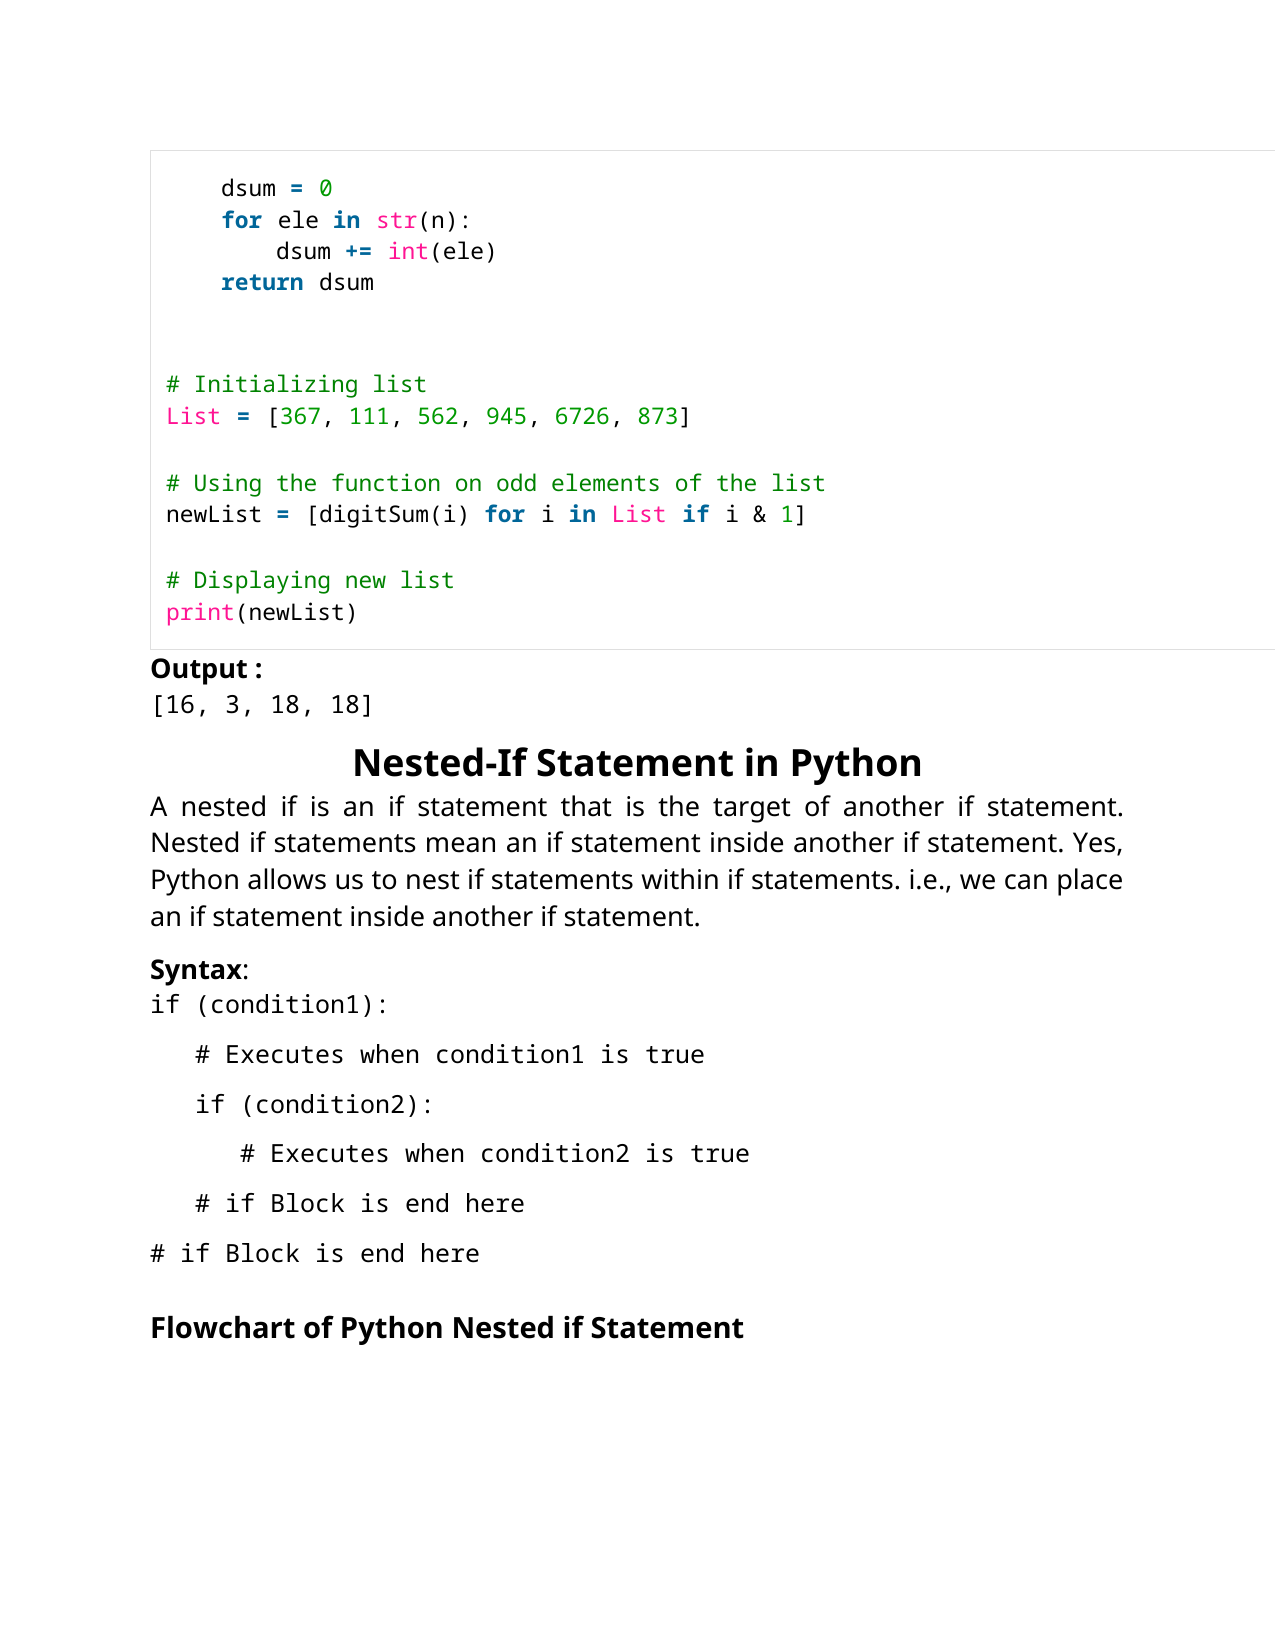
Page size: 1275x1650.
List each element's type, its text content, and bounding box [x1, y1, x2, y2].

text A nested if is an if statement that is the target of another if statement. Nested if statements mean an if statement inside another if statement. Yes, Python allows us to nest if statements within if statements. i.e., we can place an if statement inside another if statement. [150, 787, 1125, 934]
text Nested-If Statement in Python [150, 736, 1125, 787]
text if (condition1): [150, 987, 1125, 1021]
text # if Block is end here [150, 1235, 1125, 1269]
text # if Block is end here [150, 1186, 1125, 1220]
text Output : [150, 650, 1125, 686]
text # Executes when condition1 is true [150, 1037, 1125, 1071]
text Flowchart of Python Nested if Statement [150, 1307, 1125, 1347]
text # Executes when condition2 is true [150, 1136, 1125, 1170]
text if (condition2): [150, 1086, 1125, 1120]
text [16, 3, 18, 18] [150, 686, 1125, 720]
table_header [151, 151, 1275, 649]
text Syntax: [150, 950, 1125, 987]
